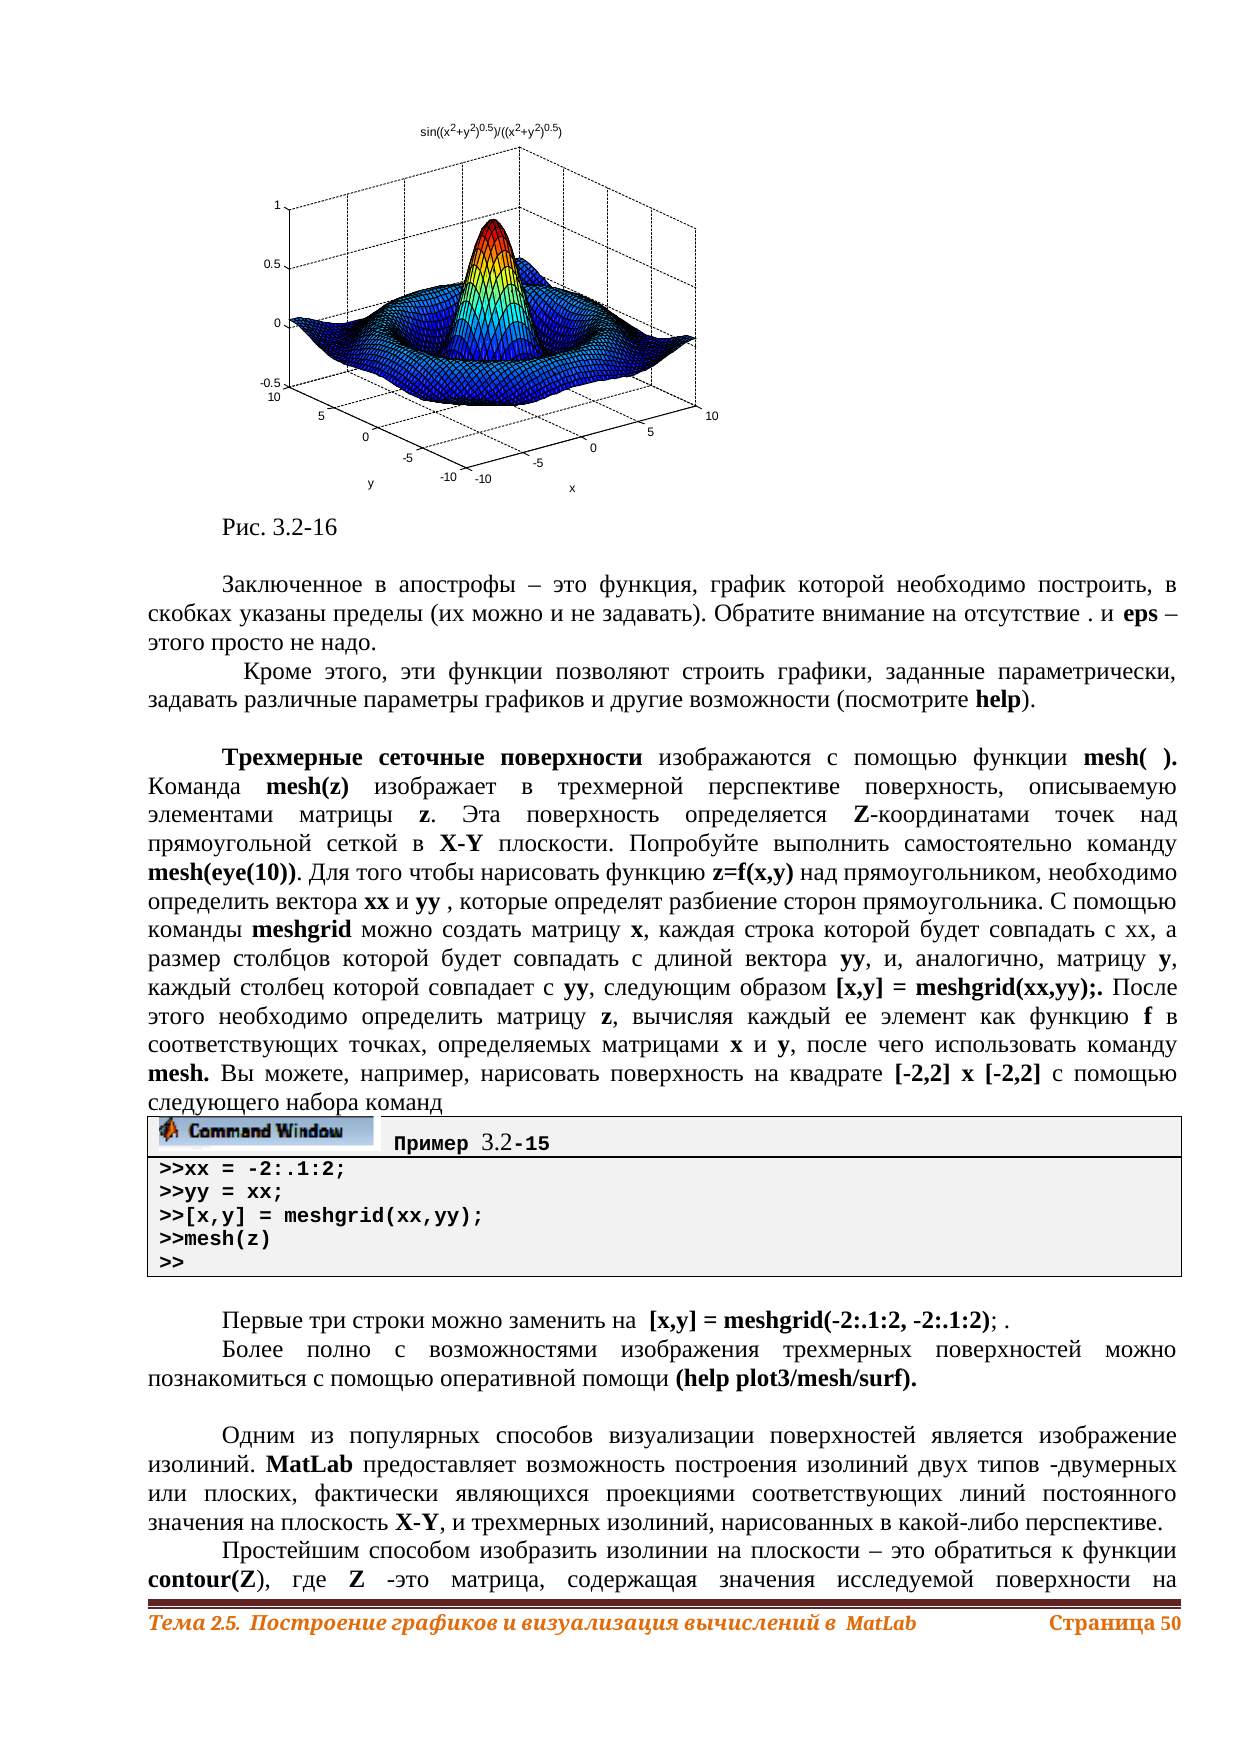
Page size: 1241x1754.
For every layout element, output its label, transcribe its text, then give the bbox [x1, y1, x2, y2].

table_cell >>xx = -2:.1:2; >>yy = xx; >>[x,y] = meshgrid(xx,yy); >>mesh(z) >> [148, 1158, 1181, 1276]
text Более полно с возможностями изображения трехмерных поверхностей можно познакомиться с помощью оперативной помощи (help plot3/mesh/surf). [148, 1334, 1177, 1392]
text Рис. 3.2-16 [148, 512, 1177, 541]
text Одним из популярных способов визуализации поверхностей является изображение изолиний. MatLab предоставляет возможность построения изолиний двух типов -двумерных или плоских, фактически являющихся проекциями соответствующих линий постоянного значения на плоскость X-Y, и трехмерных изолиний, нарисованных в какой-либо перспективе. [148, 1421, 1177, 1536]
text Кроме этого, эти функции позволяют строить графики, заданные параметрически, задавать различные параметры графиков и другие возможности (посмотрите help). [148, 656, 1177, 713]
table_header Пример 3.2-15 [148, 1117, 1181, 1156]
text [148, 1536, 1177, 1593]
text Первые три строки можно заменить на [x,y] = meshgrid(-2:.1:2, -2:.1:2); . [148, 1306, 1177, 1334]
text Трехмерные сеточные поверхности изображаются с помощью функции mesh( ). Команда mesh(z) изображает в трехмерной перспективе поверхность, описываемую элементами матрицы z. Эта поверхность определяется Z-координатами точек над прямоугольной сеткой в X-Y плоскости. Попробуйте выполнить самостоятельно команду mesh(eye(10)). Для того чтобы нарисовать функцию z=f(x,y) над прямоугольником, необходимо определить вектора xx и yy , которые определят разбиение сторон прямоугольника. С помощью команды meshgrid можно создать матрицу x, каждая строка которой будет совпадать с xx, а размер столбцов которой будет совпадать с длиной вектора yy, и, аналогично, матрицу y, каждый столбец которой совпадает с yy, следующим образом [x,y] = meshgrid(xx,yy);. После этого необходимо определить матрицу z, вычисляя каждый ее элемент как функцию f в соответствующих точках, определяемых матрицами x и y, после чего использовать команду mesh. Вы можете, например, нарисовать поверхность на квадрате [-2,2] х [-2,2] с помощью следующего набора команд [148, 742, 1177, 1116]
text Заключенное в апострофы – это функция, график которой необходимо построить, в скобках указаны пределы (их можно и не задавать). Обратите внимание на отсутствие . и eps – этого просто не надо. [148, 569, 1177, 656]
